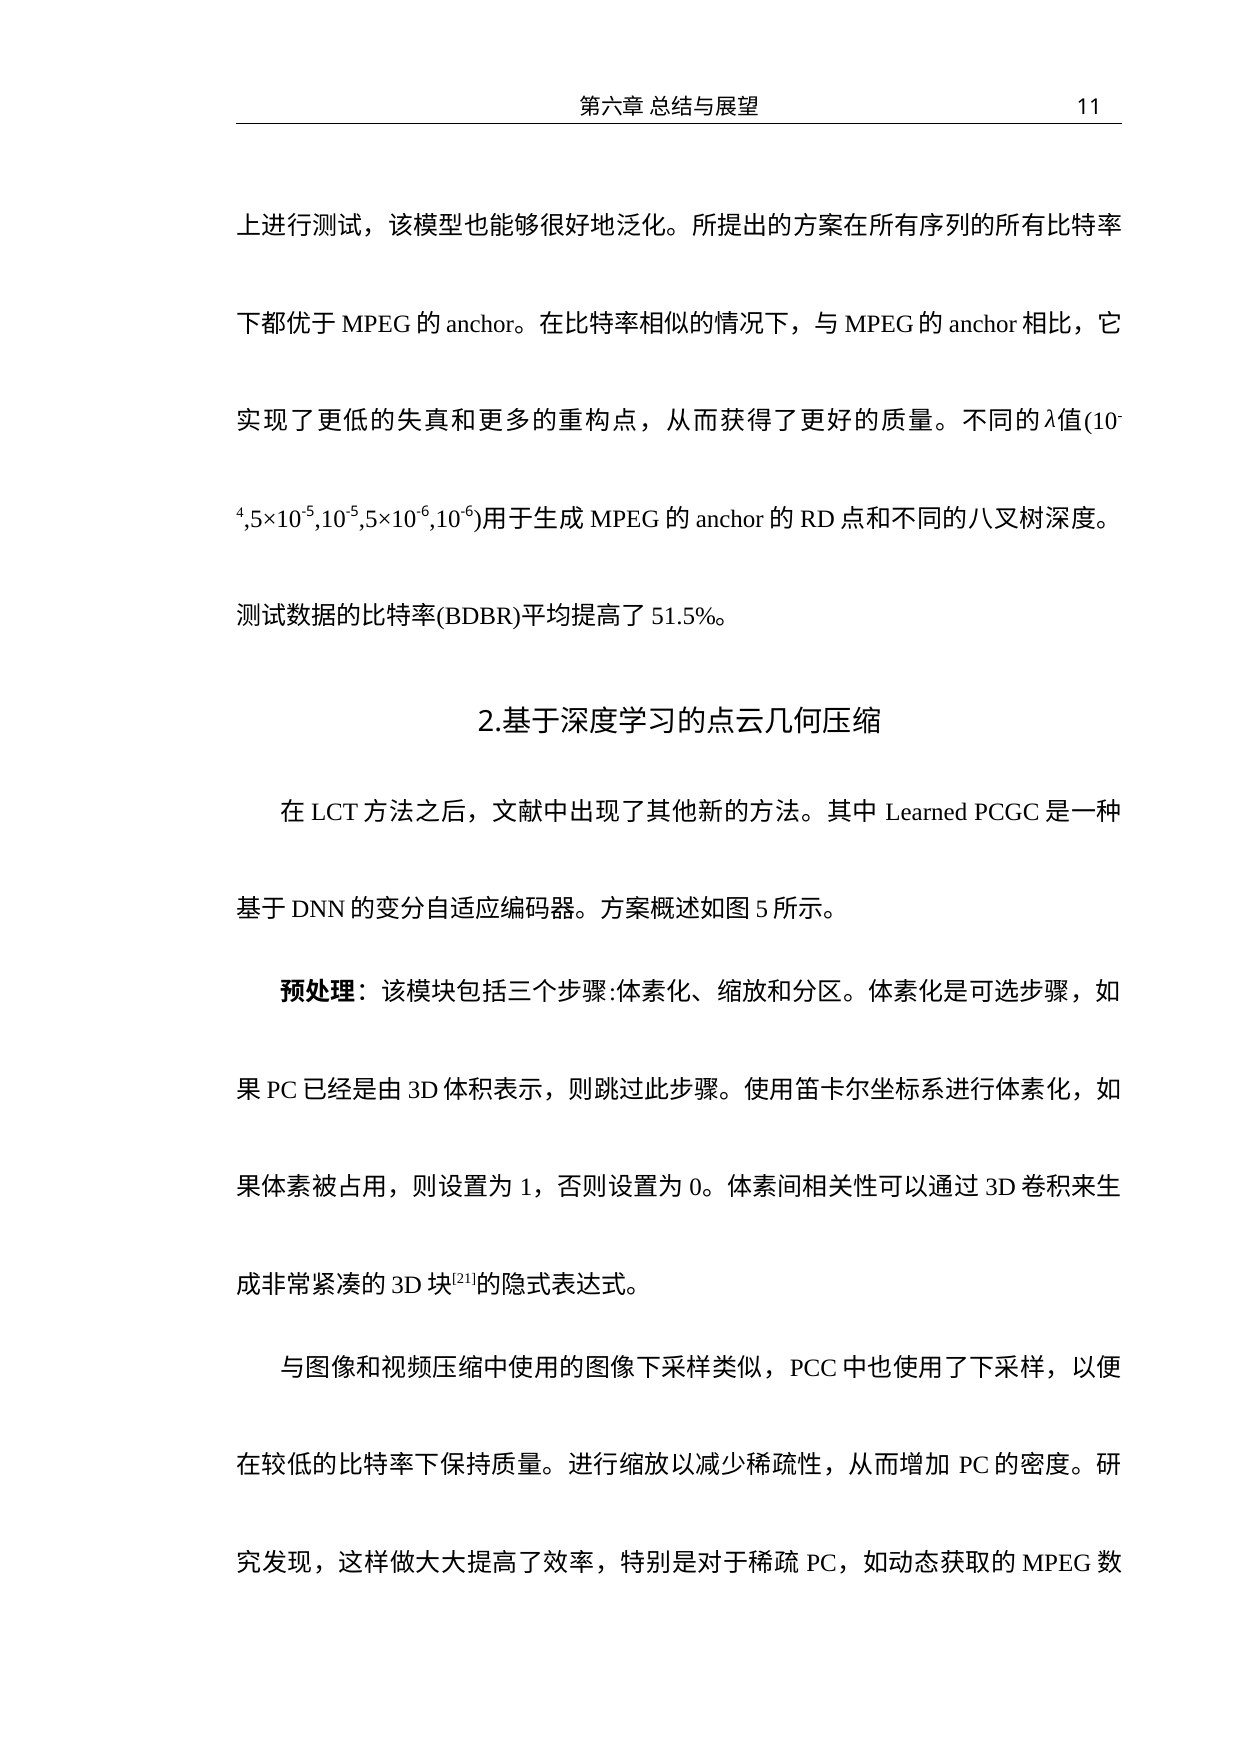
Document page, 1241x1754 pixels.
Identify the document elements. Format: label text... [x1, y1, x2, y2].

subtitle 2.基于深度学习的点云几何压缩 [236, 697, 1122, 739]
text 预处理：该模块包括三个步骤:体素化、缩放和分区。体素化是可选步骤，如果PC已经是由3D体积表示，则跳过此步骤。使用笛卡尔坐标系进行体素化，如果体素被占用，则设置为1，否则设置为0。体素间相关性可以通过3D卷积来生成非常紧凑的3D块[21]的隐式表达式。 [236, 957, 1122, 1315]
text 与图像和视频压缩中使用的图像下采样类似，PCC中也使用了下采样，以便在较低的比特率下保持质量。进行缩放以减少稀疏性，从而增加PC的密度。研究发现，这样做大大提高了效率，特别是对于稀疏PC，如动态获取的MPEG数据集点云(类别3)。具体操作如下: [236, 1333, 1122, 1593]
text 在LCT方法之后，文献中出现了其他新的方法。其中Learned PCGC是一种基于DNN的变分自适应编码器。方案概述如图5所示。 [236, 777, 1122, 939]
